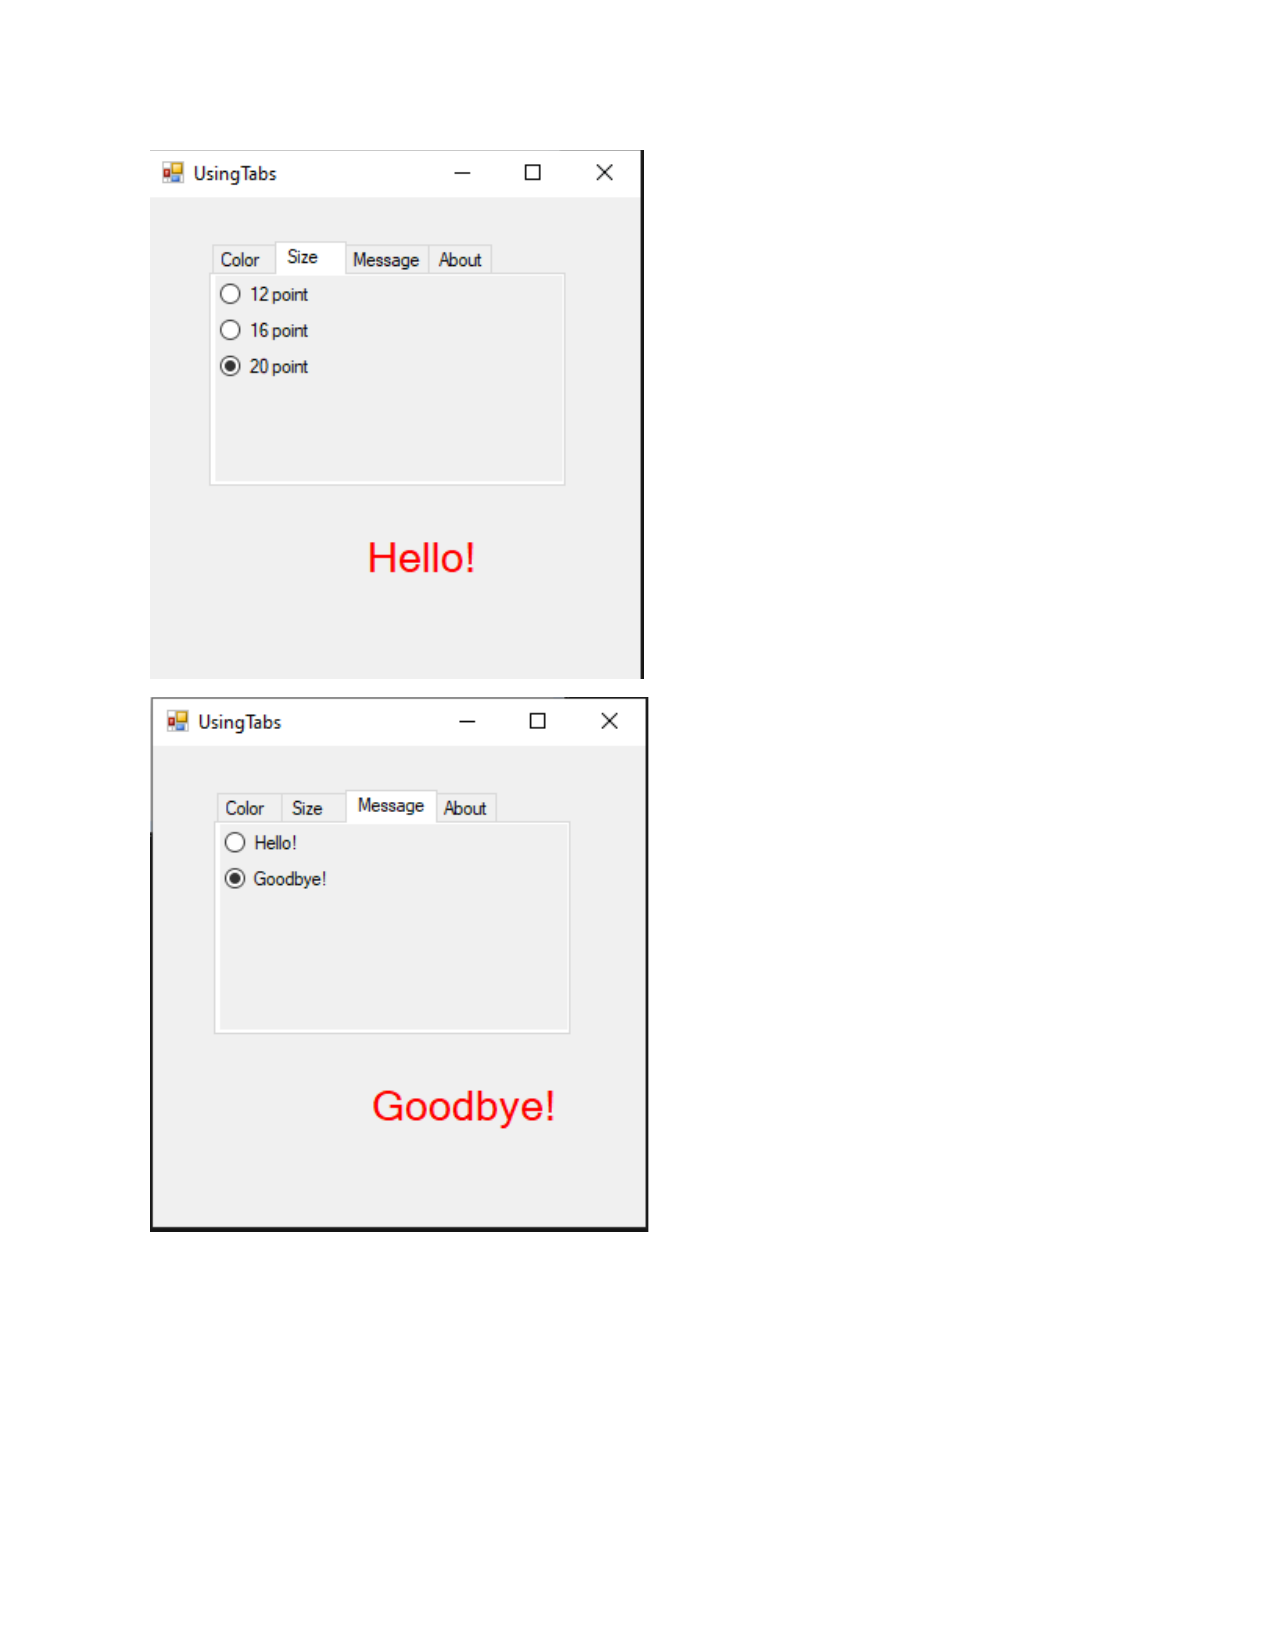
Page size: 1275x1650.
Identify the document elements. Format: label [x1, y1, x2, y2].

picture [150, 697, 649, 1232]
picture [150, 150, 644, 679]
